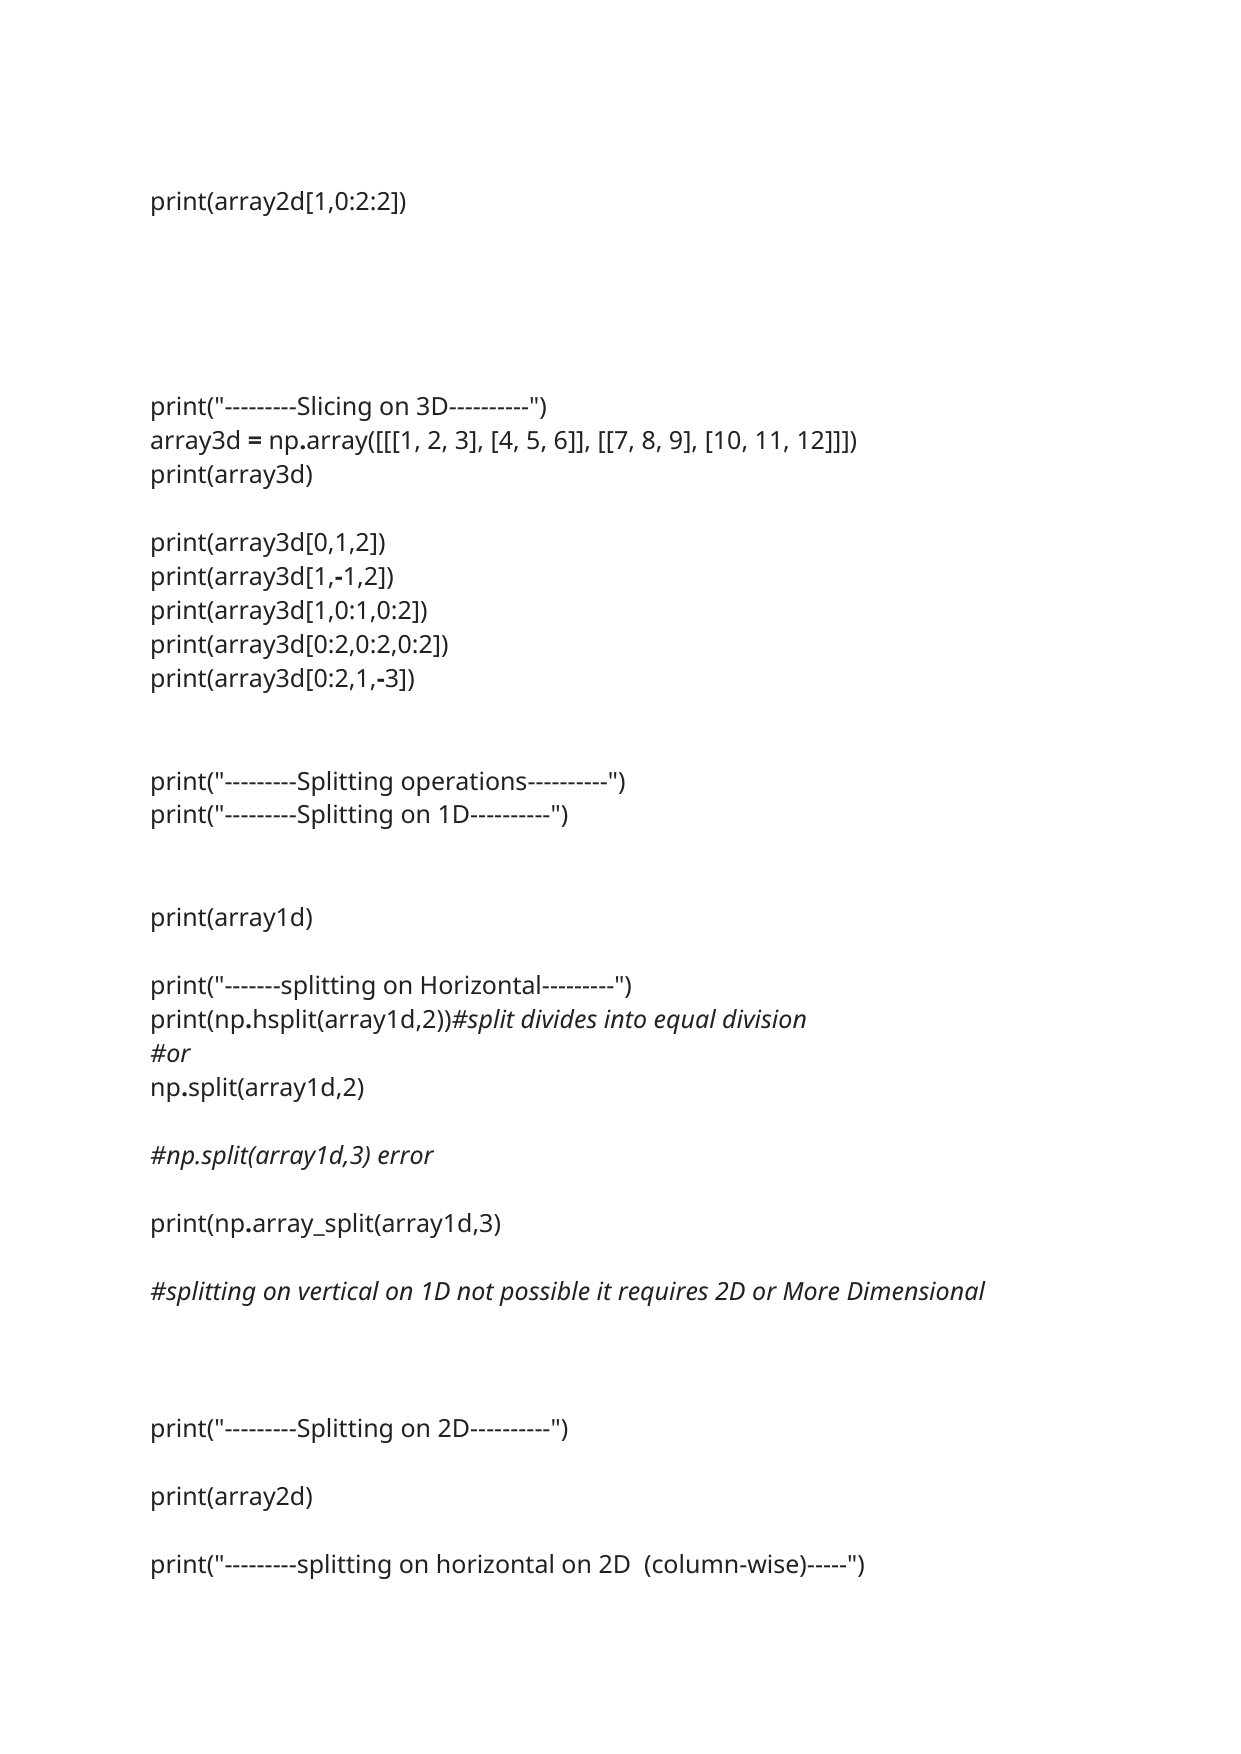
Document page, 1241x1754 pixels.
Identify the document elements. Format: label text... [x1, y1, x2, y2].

text print(array3d[0,1,2]) [150, 525, 1090, 559]
text print(np.hsplit(array1d,2))#split divides into equal division [150, 1002, 1090, 1036]
text print(array3d) [150, 457, 1090, 491]
text print(array2d) [150, 1478, 1090, 1512]
text print(array3d[0:2,1,-3]) [150, 661, 1090, 695]
text array3d = np.array([[[1, 2, 3], [4, 5, 6]], [[7, 8, 9], [10, 11, 12]]]) [150, 422, 1090, 457]
text print("---------Slicing on 3D----------") [150, 388, 1090, 422]
text print(array2d[1,0:2:2]) [150, 184, 1090, 218]
text print("---------splitting on horizontal on 2D (column-wise)-----") [150, 1547, 1090, 1581]
text print("---------Splitting on 1D----------") [150, 797, 1090, 831]
text print("-------splitting on Horizontal---------") [150, 967, 1090, 1002]
text #splitting on vertical on 1D not possible it requires 2D or More Dimensional [150, 1274, 1090, 1308]
text print("---------Splitting on 2D----------") [150, 1410, 1090, 1444]
text print(array3d[1,0:1,0:2]) [150, 593, 1090, 627]
text print(array3d[0:2,0:2,0:2]) [150, 627, 1090, 661]
text print(array1d) [150, 899, 1090, 933]
text #np.split(array1d,3) error [150, 1138, 1090, 1172]
text print(array3d[1,-1,2]) [150, 559, 1090, 593]
text #or [150, 1036, 1090, 1070]
text np.split(array1d,2) [150, 1070, 1090, 1104]
text print(np.array_split(array1d,3) [150, 1206, 1090, 1240]
text print("---------Splitting operations----------") [150, 763, 1090, 797]
